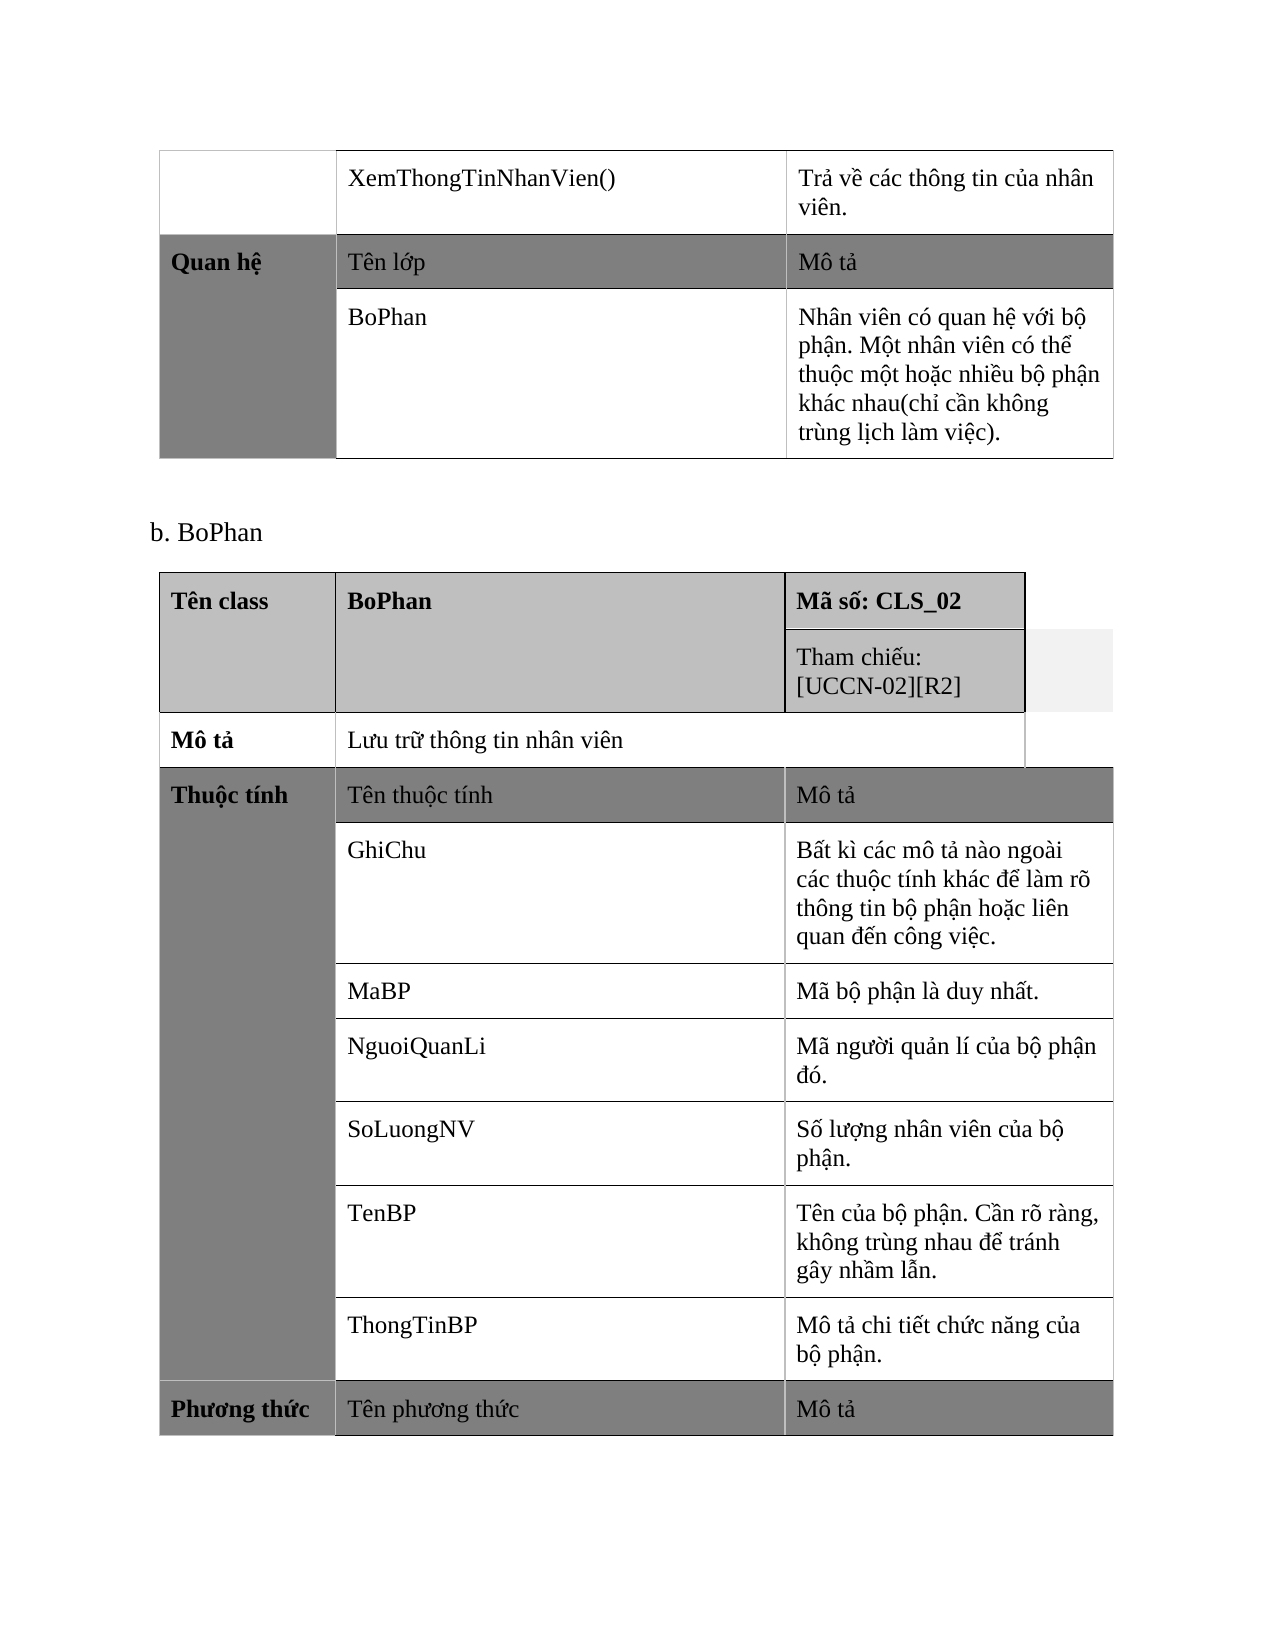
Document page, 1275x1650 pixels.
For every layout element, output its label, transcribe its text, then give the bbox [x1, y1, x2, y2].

table_cell Mã bộ phận là duy nhất. [786, 964, 1113, 1017]
table_cell Lưu trữ thông tin nhân viên [336, 713, 1024, 767]
table_cell TenBP [336, 1186, 784, 1297]
table_cell Nhân viên có quan hệ với bộ phận. Một nhân viên có thể thuộc một hoặc nhiều bộ phận khác nhau(chỉ cần không trùng lịch làm việc). [787, 289, 1113, 458]
table_cell Tên phương thức [336, 1381, 784, 1435]
table_header BoPhan [336, 573, 784, 712]
table_cell Mô tả [786, 1381, 1113, 1435]
text b. BoPhan [150, 516, 1125, 547]
table_cell GhiChu [336, 823, 784, 963]
table_cell BoPhan [337, 289, 786, 458]
table_cell XemThongTinNhanVien() [337, 151, 786, 233]
table_cell Tên của bộ phận. Cần rõ ràng, không trùng nhau để tránh gây nhầm lẫn. [786, 1186, 1113, 1297]
table_cell Tham chiếu: [UCCN-02][R2] [786, 630, 1024, 712]
table_header Mã số: CLS_02 [786, 573, 1024, 628]
table_cell Quan hệ [160, 235, 336, 458]
table_cell Phương thức [160, 1381, 335, 1435]
table_cell Tên lớp [337, 235, 786, 288]
table_cell NguoiQuanLi [336, 1019, 784, 1101]
table_cell Mô tả [787, 235, 1113, 288]
table_cell Mô tả [786, 768, 1113, 822]
table_cell Tên thuộc tính [336, 768, 784, 822]
table_cell Mô tả [160, 713, 335, 767]
table_cell Bất kì các mô tả nào ngoài các thuộc tính khác để làm rõ thông tin bộ phận hoặc liên quan đến công việc. [786, 823, 1113, 963]
table_cell Mô tả chi tiết chức năng của bộ phận. [786, 1298, 1113, 1380]
table_header Tên class [160, 573, 335, 712]
table_cell SoLuongNV [336, 1102, 784, 1184]
table_cell Trả về các thông tin của nhân viên. [787, 151, 1113, 233]
table_cell ThongTinBP [336, 1298, 784, 1380]
table_cell MaBP [336, 964, 784, 1017]
table_cell Mã người quản lí của bộ phận đó. [786, 1019, 1113, 1101]
table_cell Thuộc tính [160, 768, 335, 1380]
table_cell Số lượng nhân viên của bộ phận. [786, 1102, 1113, 1184]
